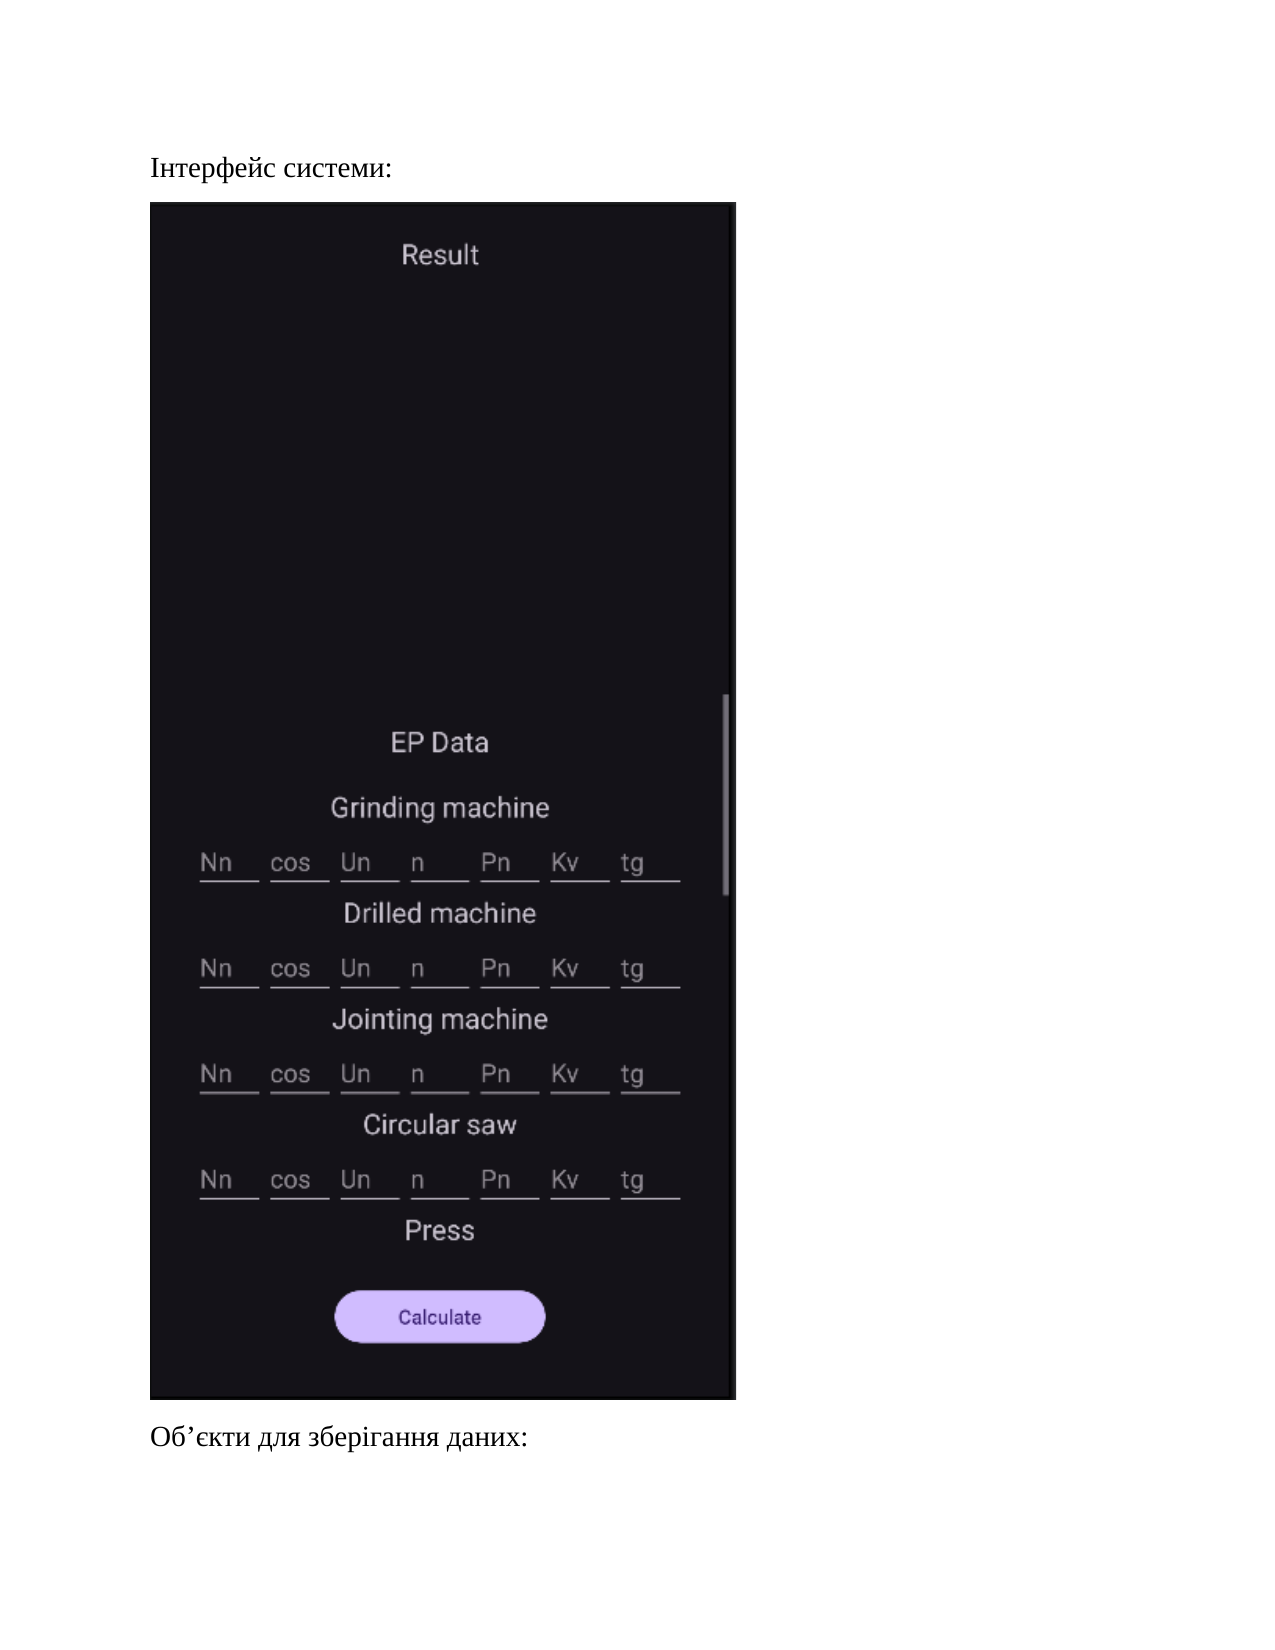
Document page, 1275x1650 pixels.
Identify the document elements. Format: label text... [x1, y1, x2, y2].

text Об’єкти для зберігання даних: [150, 1419, 1125, 1452]
text Інтерфейс системи: [150, 150, 1125, 183]
picture [150, 202, 737, 1400]
